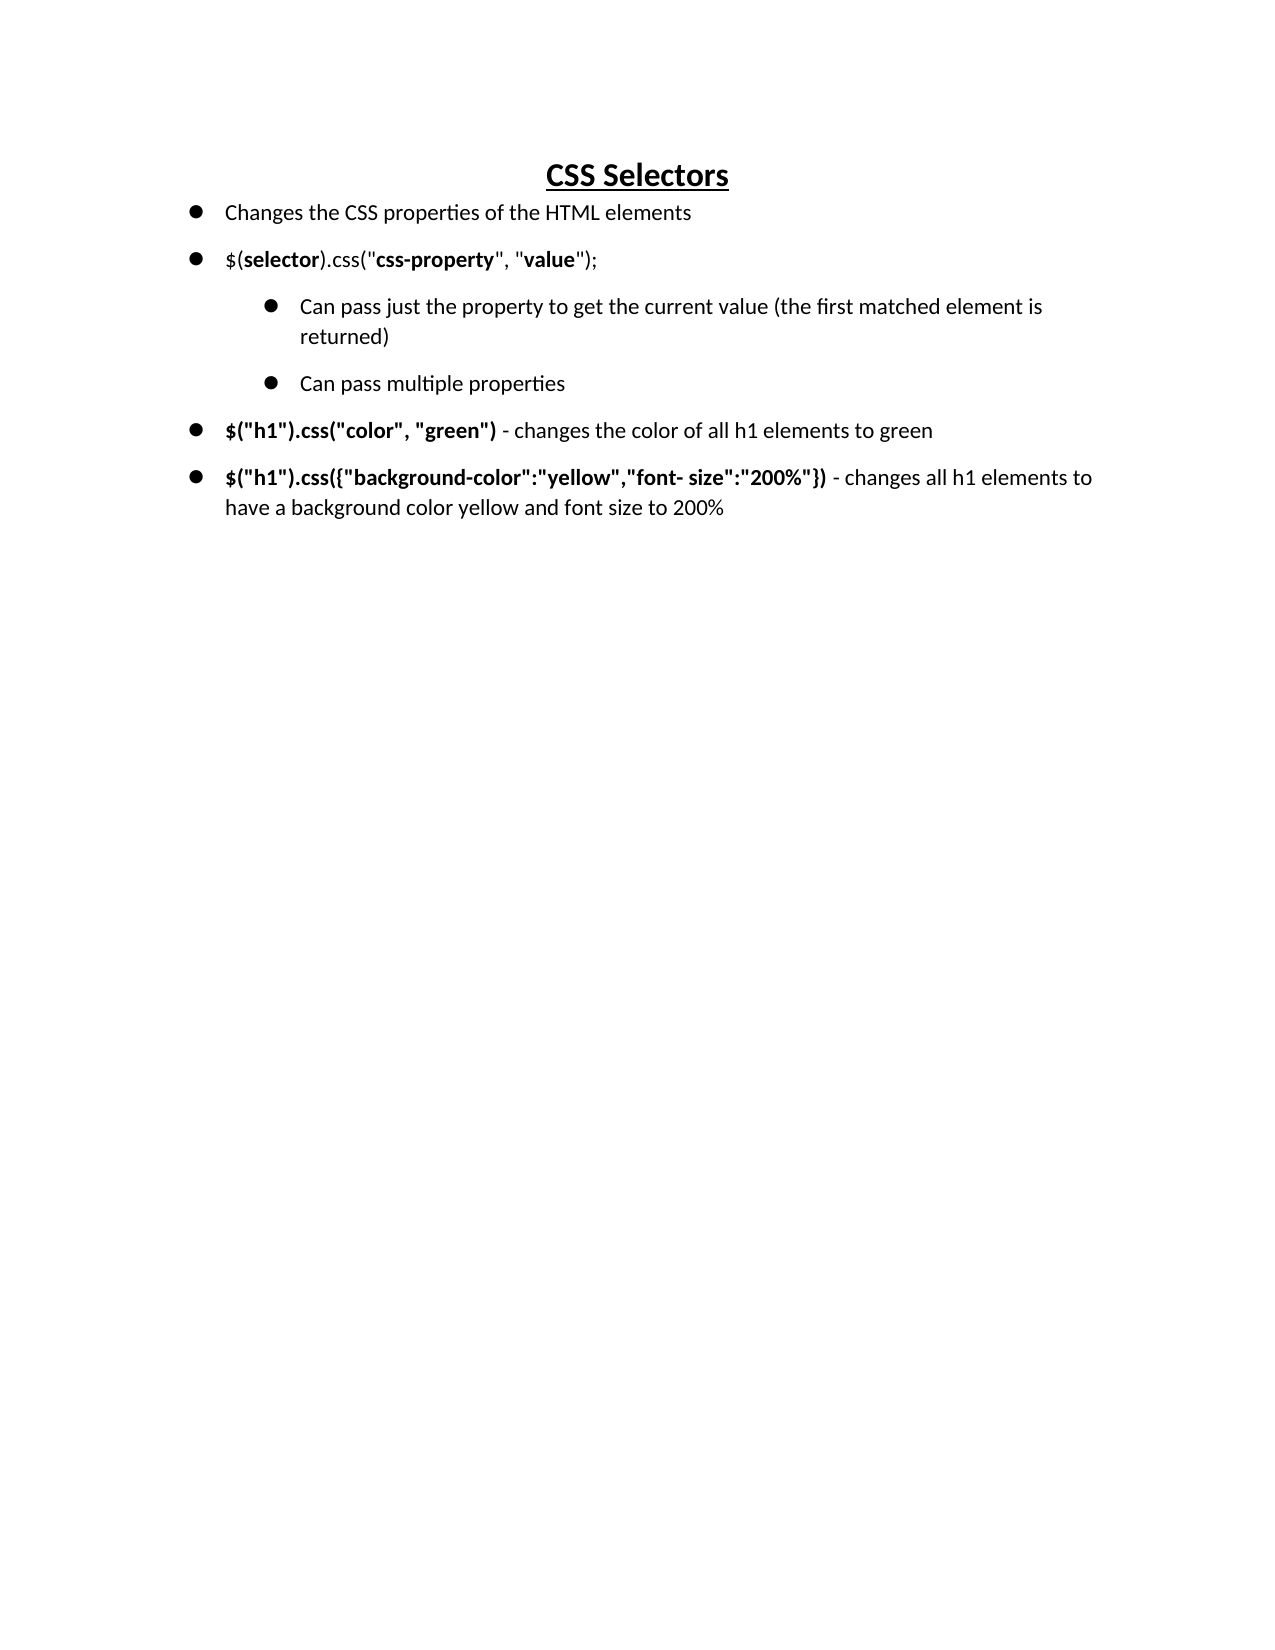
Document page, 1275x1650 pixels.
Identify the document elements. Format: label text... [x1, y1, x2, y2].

subtitle CSS Selectors [150, 154, 1125, 195]
list Changes the CSS properties of the HTML elements [187, 198, 1125, 226]
list $(selector).css("css-property", "value"); [187, 245, 1125, 273]
list Can pass just the property to get the current value (the first matched element is returned) [262, 292, 1125, 350]
list Can pass multiple properties [262, 369, 1125, 397]
list $("h1").css("color", "green") - changes the color of all h1 elements to green [187, 416, 1125, 444]
list $("h1").css({"background-color":"yellow","font- size":"200%"}) - changes all h1 elements to have a background color yellow and font size to 200% [187, 463, 1125, 521]
